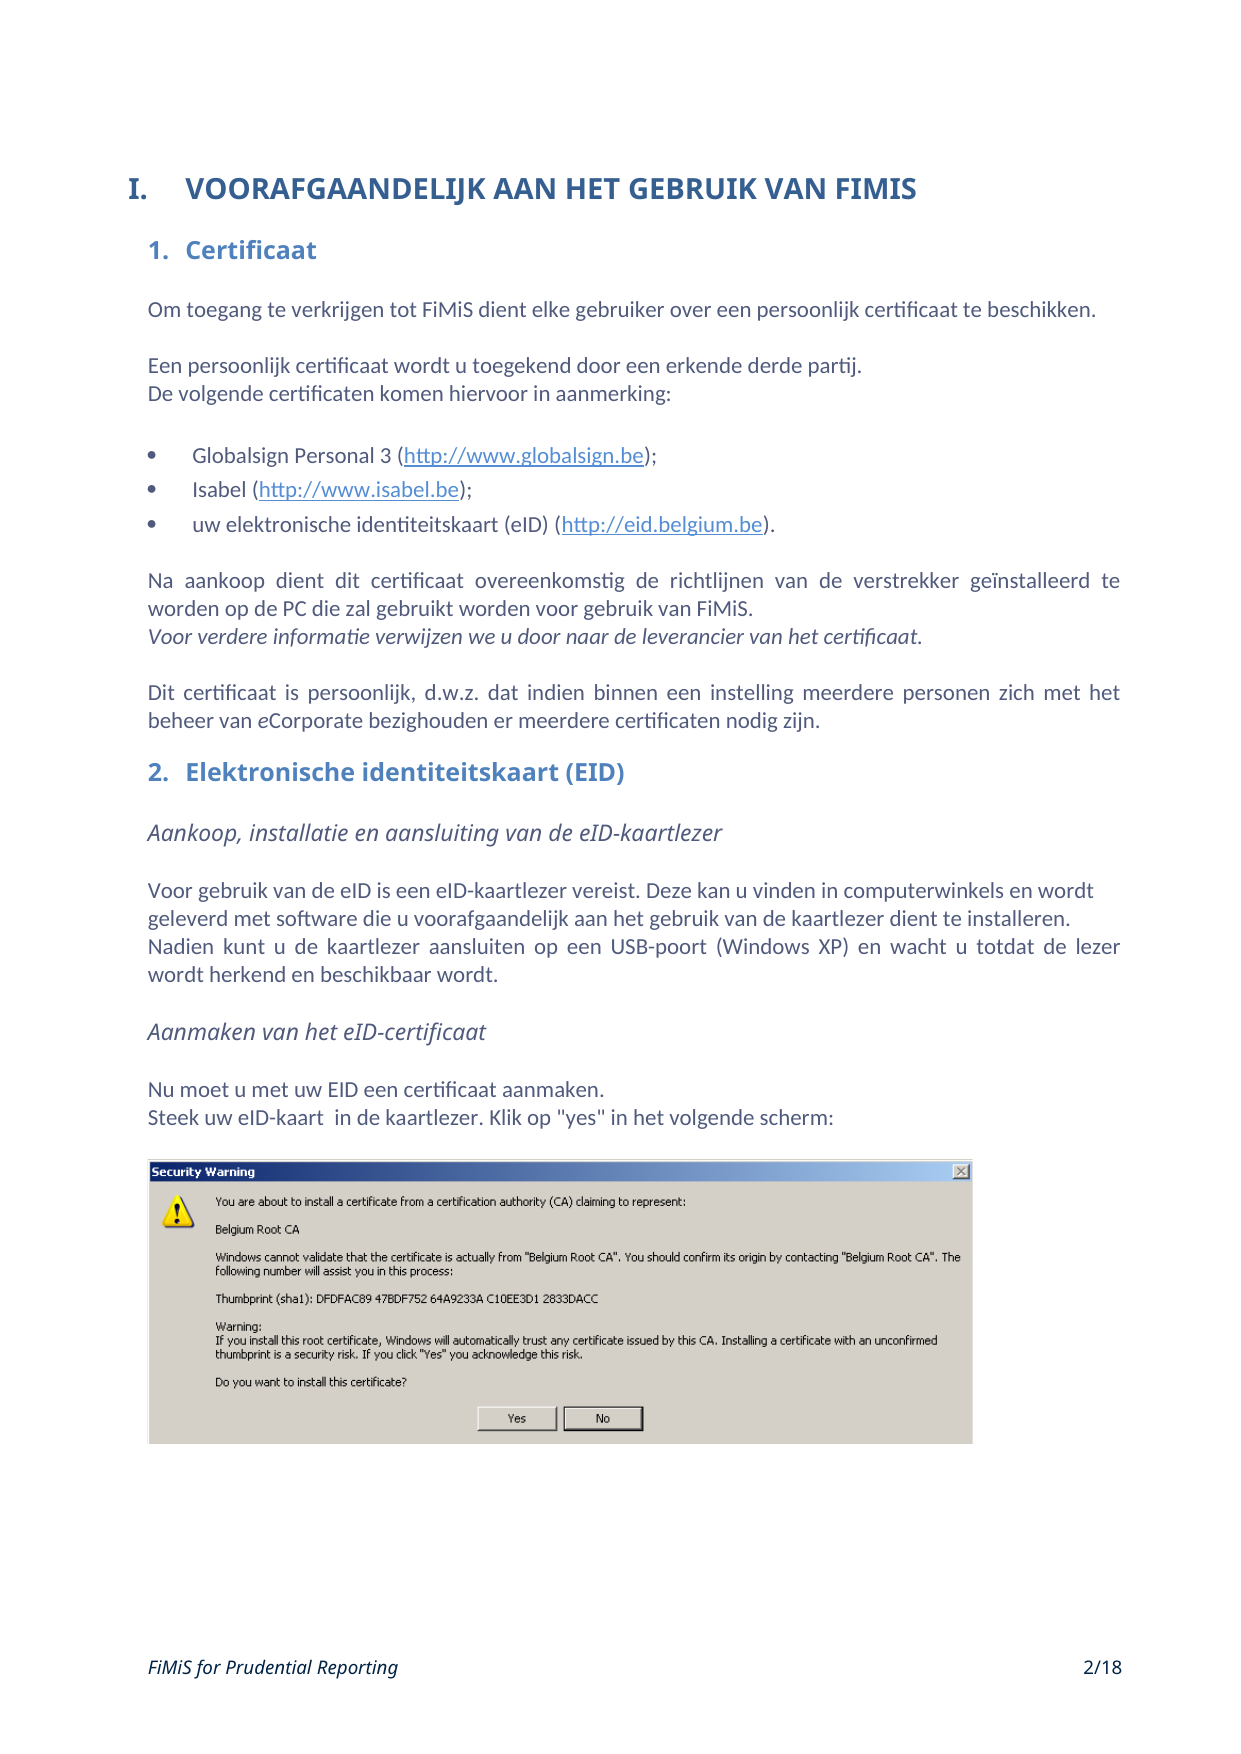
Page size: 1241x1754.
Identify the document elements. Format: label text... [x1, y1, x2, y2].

text Nadien kunt u de kaartlezer aansluiten op een USB-poort (Windows XP) en wacht u totdat de lezer wordt herkend en beschikbaar wordt. [148, 932, 1122, 988]
text Om toegang te verkrijgen tot FiMiS dient elke gebruiker over een persoonlijk certificaat te beschikken. [148, 295, 1122, 323]
list Isabel (http://www.isabel.be); [148, 476, 1122, 503]
text De volgende certificaten komen hiervoor in aanmerking: [148, 379, 1122, 407]
text Nu moet u met uw EID een certificaat aanmaken. [148, 1076, 1122, 1103]
subtitle Elektronische identiteitskaart (EID) [148, 755, 1122, 789]
list Globalsign Personal 3 (http://www.globalsign.be); [148, 441, 1122, 469]
text Steek uw eID-kaart in de kaartlezer. Klik op "yes" in het volgende scherm: [148, 1103, 1122, 1132]
picture [147, 1159, 973, 1444]
subtitle VOORAFGAANDELIJK AAN HET GEBRUIK VAN FiMiS [148, 168, 1122, 208]
text Dit certificaat is persoonlijk, d.w.z. dat indien binnen een instelling meerdere personen zich met het beheer van eCorporate bezighouden er meerdere certificaten nodig zijn. [148, 678, 1122, 734]
text Aanmaken van het eID-certificaat [148, 1016, 1122, 1047]
text Een persoonlijk certificaat wordt u toegekend door een erkende derde partij. [148, 351, 1122, 379]
list uw elektronische identiteitskaart (eID) (http://eid.belgium.be). [148, 510, 1122, 538]
text Voor gebruik van de eID is een eID-kaartlezer vereist. Deze kan u vinden in computerwinkels en wordt geleverd met software die u voorafgaandelijk aan het gebruik van de kaartlezer dient te installeren. [148, 876, 1122, 932]
subtitle Certificaat [148, 233, 1122, 267]
text Aankoop, installatie en aansluiting van de eID-kaartlezer [148, 817, 1122, 848]
text Voor verdere informatie verwijzen we u door naar de leverancier van het certificaat. [148, 622, 1122, 650]
text Na aankoop dient dit certificaat overeenkomstig de richtlijnen van de verstrekker geïnstalleerd te worden op de PC die zal gebruikt worden voor gebruik van FiMiS. [148, 566, 1122, 622]
